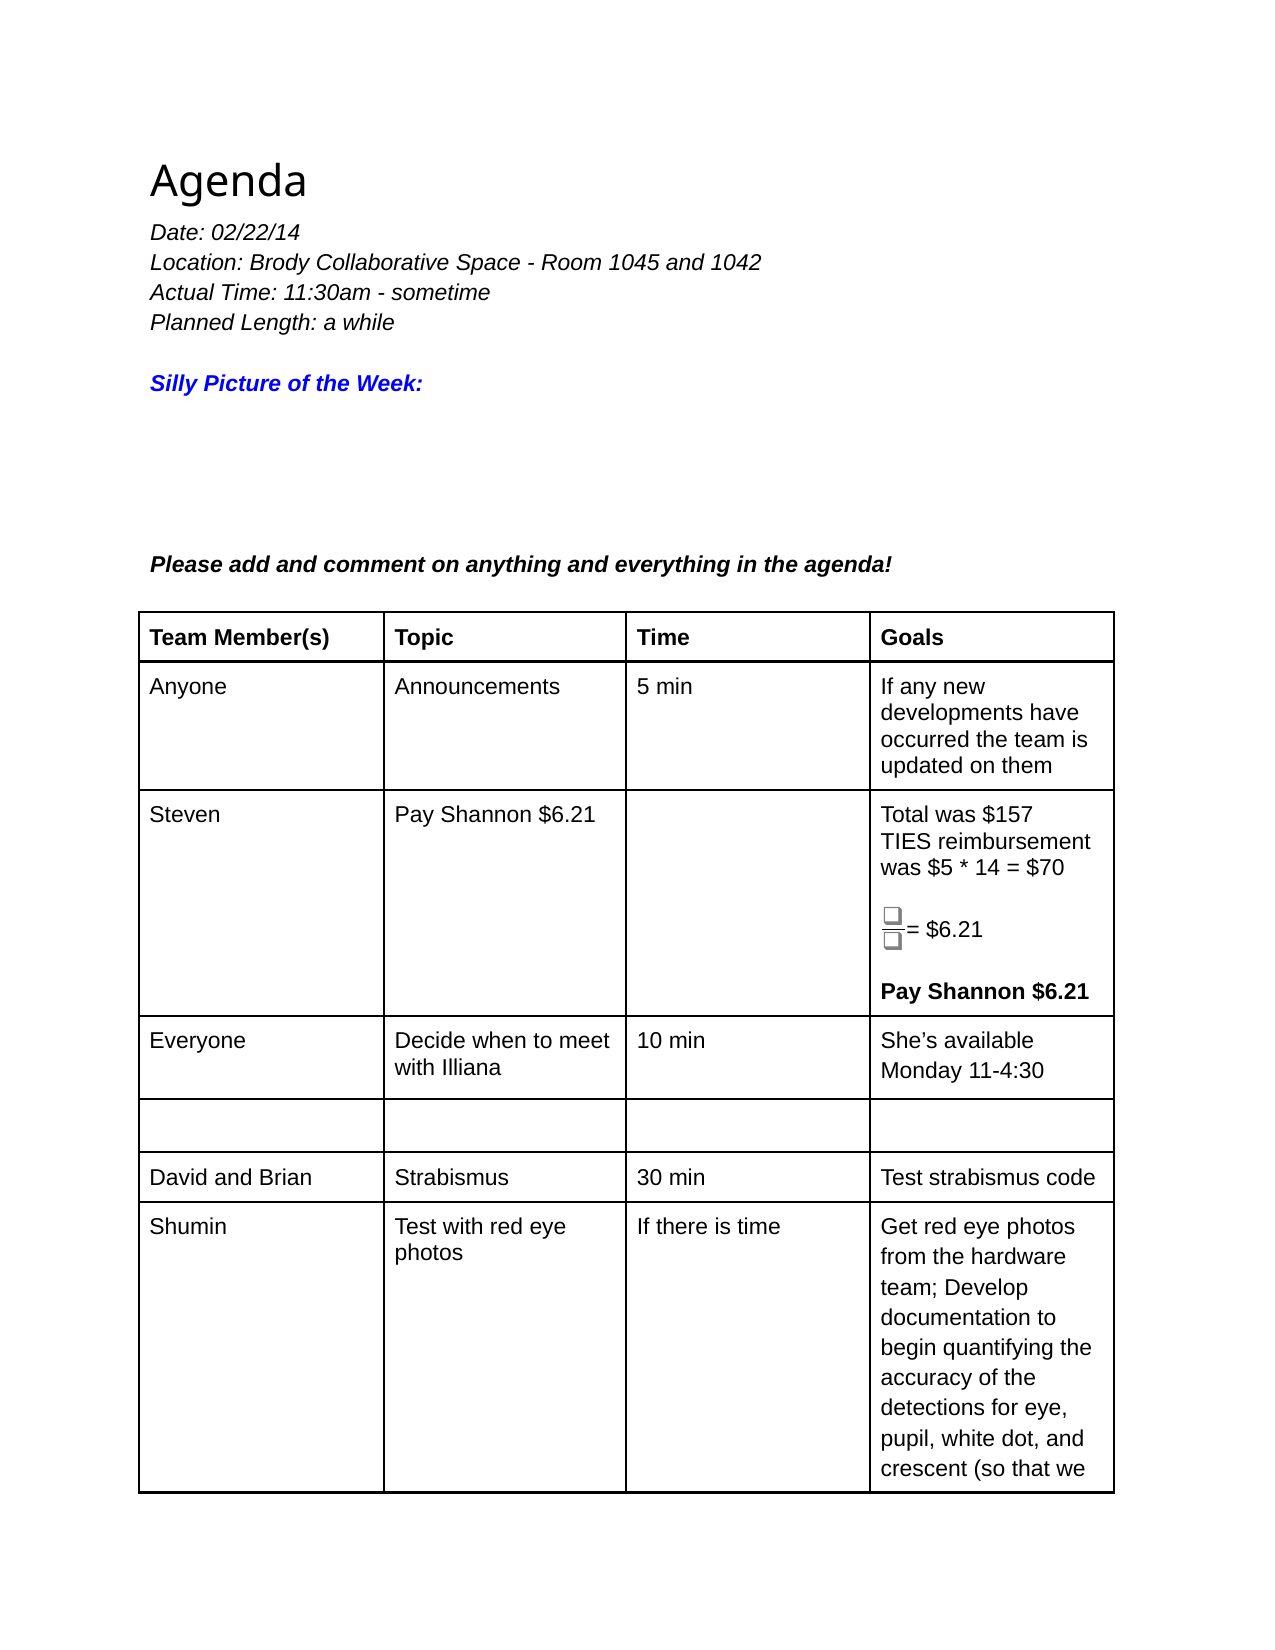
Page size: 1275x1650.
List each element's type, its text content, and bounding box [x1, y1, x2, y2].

table_cell Total was $157 TIES reimbursement was $5 * 14 = $70 = $6.21 Pay Shannon $6.21 [871, 791, 1113, 1015]
table_cell 5 min [627, 663, 869, 789]
table_cell [871, 1100, 1113, 1151]
table_cell Test strabismus code [871, 1153, 1113, 1201]
table_cell 10 min [627, 1017, 869, 1098]
table_header Time [627, 613, 869, 660]
table_cell Decide when to meet with Illiana [385, 1017, 625, 1098]
table_cell [627, 1100, 869, 1151]
table_cell She’s available Monday 11-4:30 [871, 1017, 1113, 1098]
text Date: 02/22/14 [150, 218, 1125, 245]
table_cell Steven [140, 791, 383, 1015]
table_cell Pay Shannon $6.21 [385, 791, 625, 1015]
table_cell Announcements [385, 663, 625, 789]
table_cell [627, 791, 869, 1015]
table_cell [385, 1100, 625, 1151]
table_cell Shumin [140, 1203, 383, 1491]
table_header Team Member(s) [140, 613, 383, 660]
text Planned Length: a while [150, 309, 1125, 335]
table_cell If any new developments have occurred the team is updated on them [871, 663, 1113, 789]
table_cell If there is time [627, 1203, 869, 1491]
table_cell Strabismus [385, 1153, 625, 1201]
text Actual Time: 11:30am - sometime [150, 279, 1125, 305]
text Silly Picture of the Week: [150, 369, 1125, 396]
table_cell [385, 1203, 625, 1491]
table_cell [140, 1100, 383, 1151]
text Please add and comment on anything and everything in the agenda! [150, 551, 1125, 577]
table_cell 30 min [627, 1153, 869, 1201]
table_cell David and Brian [140, 1153, 383, 1201]
table_header Topic [385, 613, 625, 660]
table_cell Everyone [140, 1017, 383, 1098]
table_cell Anyone [140, 663, 383, 789]
text Agenda [150, 150, 1125, 209]
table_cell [871, 1203, 1113, 1491]
table_header Goals [871, 613, 1113, 660]
text Location: Brody Collaborative Space - Room 1045 and 1042 [150, 249, 1125, 275]
